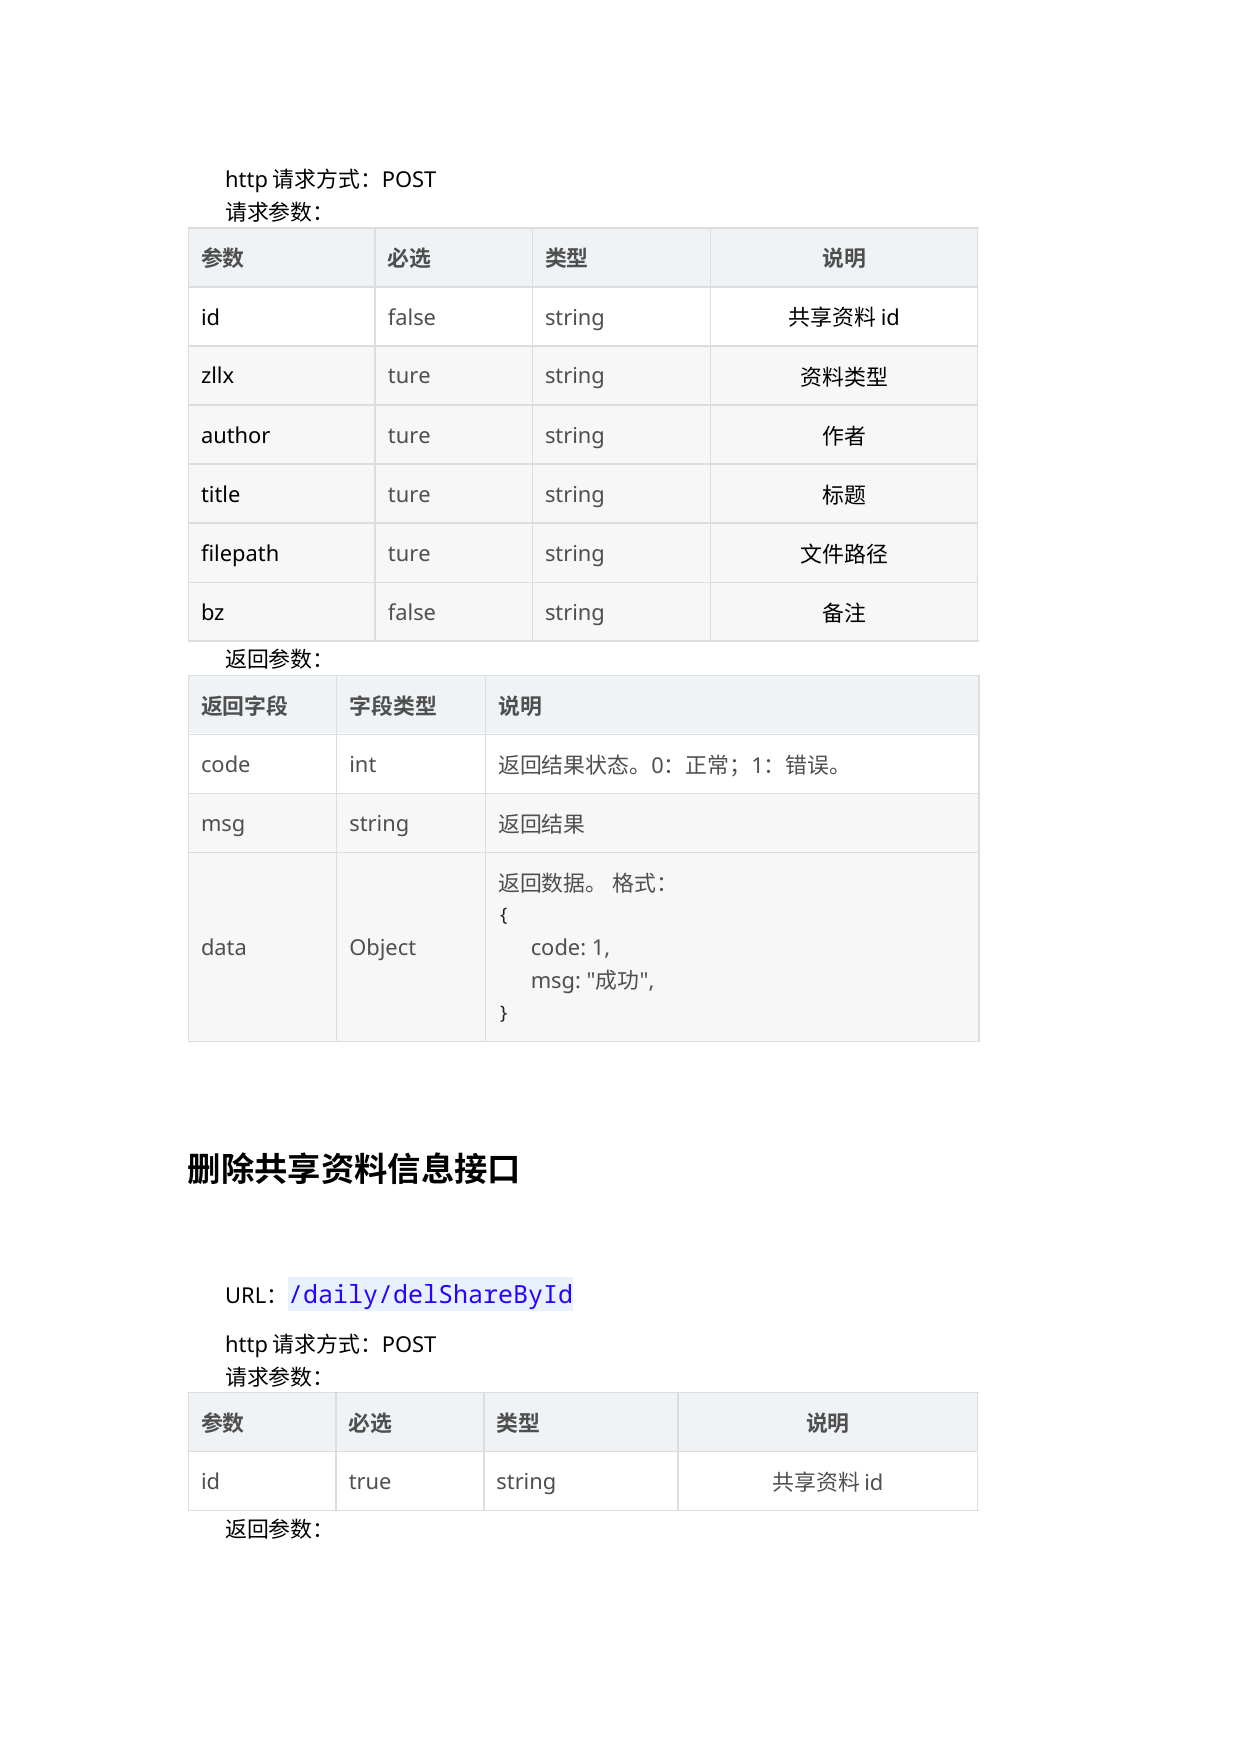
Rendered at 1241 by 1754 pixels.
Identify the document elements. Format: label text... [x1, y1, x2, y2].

table_header 说明 [679, 1393, 977, 1451]
list 返回参数： [225, 1511, 1053, 1544]
table_cell string [533, 524, 710, 581]
table_cell string [533, 406, 710, 463]
table_cell false [376, 288, 532, 345]
table_cell 资料类型 [711, 347, 977, 404]
table_header 说明 [486, 676, 978, 733]
table_cell title [189, 465, 374, 522]
table_cell 返回结果状态。0：正常；1：错误。 [486, 735, 978, 793]
table_header 必选 [337, 1393, 483, 1451]
table_cell true [337, 1452, 483, 1510]
table_cell msg [189, 794, 336, 852]
table_cell 作者 [711, 406, 977, 463]
table_cell id [189, 1452, 335, 1510]
table_cell string [533, 347, 710, 404]
table_cell ture [376, 465, 532, 522]
table_cell 共享资料id [711, 288, 977, 345]
table_cell author [189, 406, 374, 463]
table_cell 备注 [711, 583, 977, 640]
table_cell ture [376, 524, 532, 581]
table_cell string [337, 794, 485, 852]
table_cell code [189, 735, 336, 793]
subtitle 删除共享资料信息接口 [187, 1134, 1053, 1199]
list http请求方式：POST [225, 1327, 1053, 1359]
table_header 类型 [485, 1393, 677, 1451]
list 请求参数： [225, 194, 1053, 227]
table_cell string [533, 583, 710, 640]
table_cell false [376, 583, 532, 640]
table_cell string [485, 1452, 677, 1510]
table_cell int [337, 735, 485, 793]
table_cell filepath [189, 524, 374, 581]
table_header 类型 [533, 229, 710, 286]
table_cell 返回数据。 格式： { code: 1, msg: "成功", } [486, 853, 978, 1041]
table_cell string [533, 465, 710, 522]
list http请求方式：POST [225, 162, 1053, 194]
table_header 字段类型 [337, 676, 485, 733]
table_header 参数 [189, 1393, 335, 1451]
table_header 说明 [711, 229, 977, 286]
list 请求参数： [225, 1359, 1053, 1392]
table_cell Object [337, 853, 485, 1041]
table_cell string [533, 288, 710, 345]
table_cell data [189, 853, 336, 1041]
table_cell ture [376, 406, 532, 463]
list 返回参数： [225, 642, 1053, 674]
table_cell 共享资料id [679, 1452, 977, 1510]
table_header 返回字段 [189, 676, 336, 733]
list URL：/daily/delShareById [225, 1262, 1053, 1327]
table_cell 标题 [711, 465, 977, 522]
table_cell zllx [189, 347, 374, 404]
table_cell ture [376, 347, 532, 404]
table_cell 返回结果 [486, 794, 978, 852]
table_cell bz [189, 583, 374, 640]
table_header 参数 [189, 229, 374, 286]
table_header 必选 [376, 229, 532, 286]
table_cell 文件路径 [711, 524, 977, 581]
table_cell id [189, 288, 374, 345]
